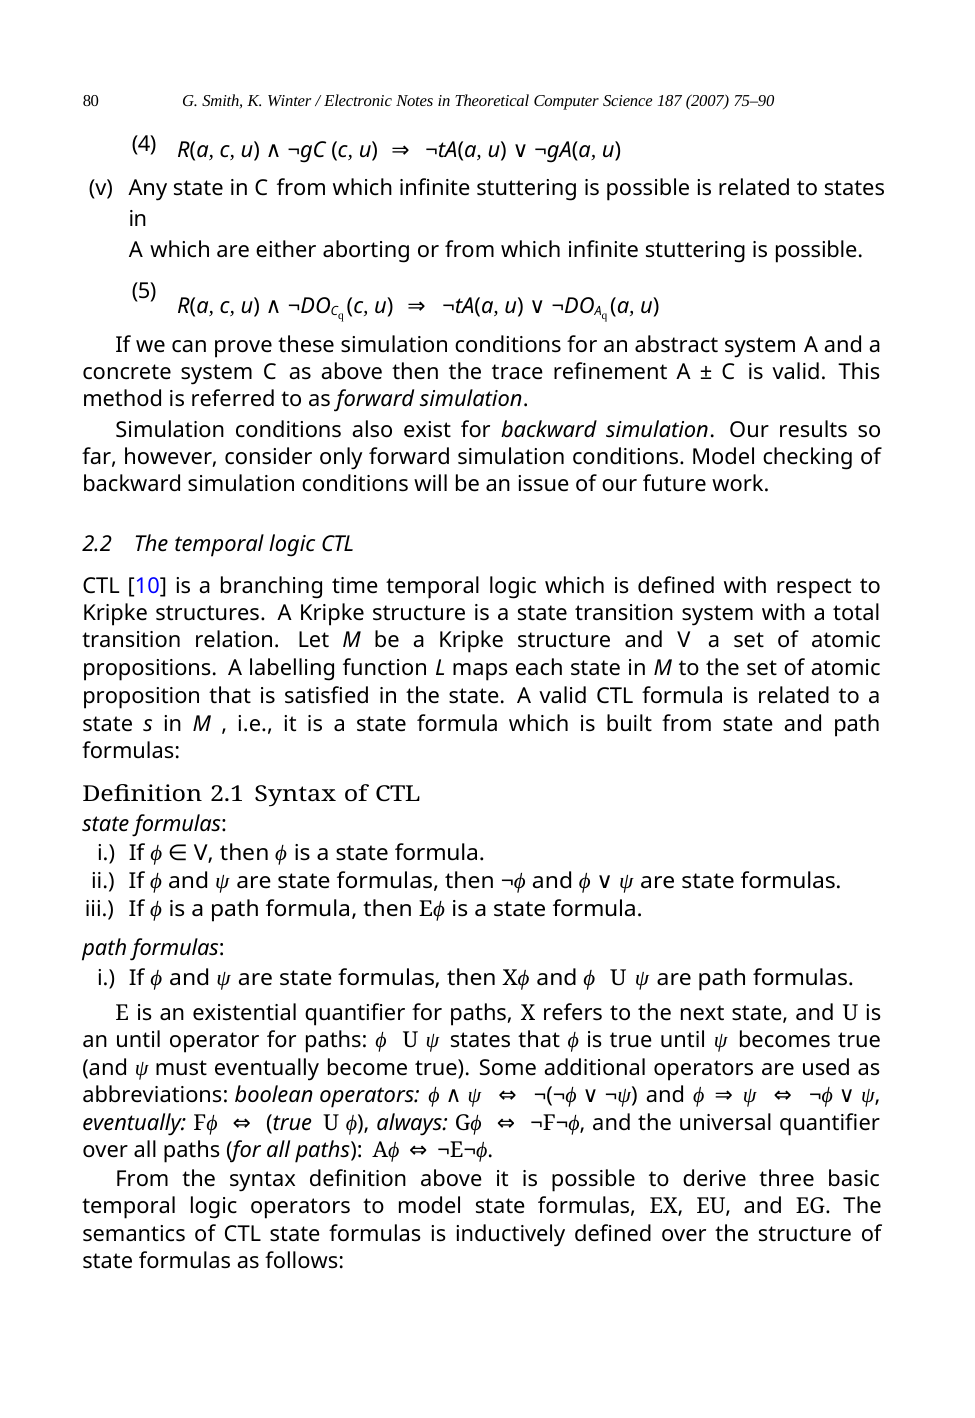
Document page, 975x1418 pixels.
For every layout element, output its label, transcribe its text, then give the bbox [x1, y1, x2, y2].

text Definition 2.1 Syntax of CTL [82, 782, 904, 807]
text A which are either aborting or from which infinite stuttering is possible. [129, 233, 904, 263]
text If we can prove these simulation conditions for an abstract system A and a concrete system C as above then the trace refinement A ± C is valid. This method is referred to as forward simulation. [82, 331, 881, 413]
text Simulation conditions also exist for backward simulation. Our results so far, however, consider only forward simulation conditions. Model checking of backward simulation conditions will be an issue of our future work. [82, 415, 881, 498]
text (5) [71, 275, 157, 305]
text path formulas: [82, 931, 904, 961]
text R(a, c, u) ∧ ¬DOCq (c, u) ⇒ ¬tA(a, u) ∨ ¬DOAq (a, u) [177, 290, 904, 322]
text R(a, c, u) ∧ ¬gC (c, u) ⇒ ¬tA(a, u) ∨ ¬gA(a, u) [177, 134, 904, 163]
list If ϕ and ψ are state formulas, then ¬ϕ and ϕ ∨ ψ are state formulas. [91, 866, 904, 893]
list The temporal logic CTL [82, 527, 904, 557]
list Any state in C from which infinite stuttering is possible is related to states in [89, 171, 904, 233]
text state formulas: [82, 807, 904, 837]
list If ϕ ∈ V, then ϕ is a state formula. [97, 837, 904, 866]
text (4) [71, 128, 157, 158]
text From the syntax definition above it is possible to derive three basic temporal logic operators to model state formulas, EX, EU, and EG. The semantics of CTL state formulas is inductively defined over the structure of state formulas as follows: [82, 1164, 881, 1275]
list If ϕ is a path formula, then Eϕ is a state formula. [84, 893, 904, 922]
text E is an existential quantifier for paths, X refers to the next state, and U is an until operator for paths: ϕ U ψ states that ϕ is true until ψ becomes true (and ψ must eventually become true). Some additional operators are used as abbreviations: boolean operators: ϕ ∧ ψ ⇔ ¬(¬ϕ ∨ ¬ψ) and ϕ ⇒ ψ ⇔ ¬ϕ ∨ ψ, eventually: Fϕ ⇔ (true U ϕ), always: Gϕ ⇔ ¬F¬ϕ, and the universal quantifier over all paths (for all paths): Aϕ ⇔ ¬E¬ϕ. [82, 999, 881, 1164]
text CTL [10] is a branching time temporal logic which is defined with respect to Kripke structures. A Kripke structure is a state transition system with a total transition relation. Let M be a Kripke structure and V a set of atomic propositions. A labelling function L maps each state in M to the set of atomic proposition that is satisfied in the state. A valid CTL formula is related to a state s in M , i.e., it is a state formula which is built from state and path formulas: [82, 571, 881, 765]
list If ϕ and ψ are state formulas, then Xϕ and ϕ U ψ are path formulas. [97, 961, 904, 992]
